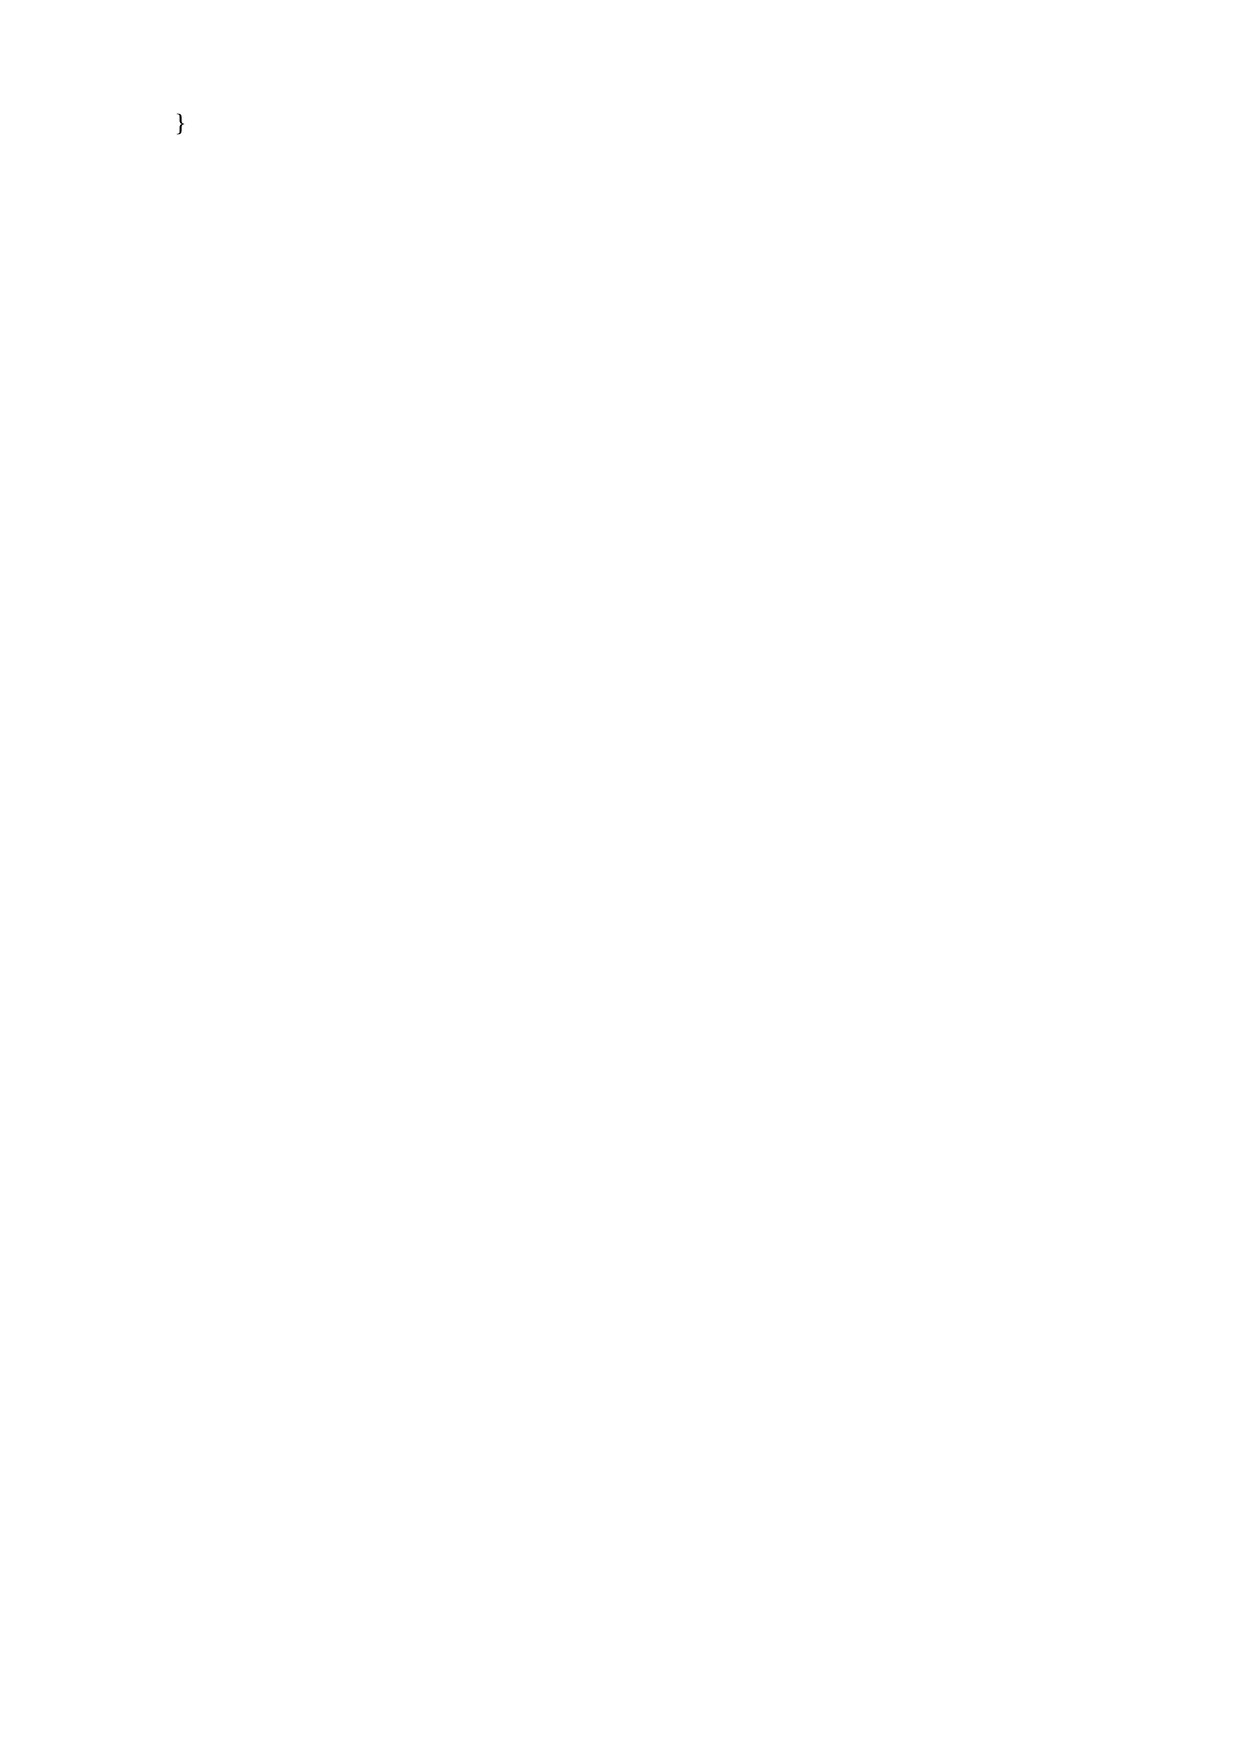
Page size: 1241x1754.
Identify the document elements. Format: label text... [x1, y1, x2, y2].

text } [174, 108, 1190, 137]
